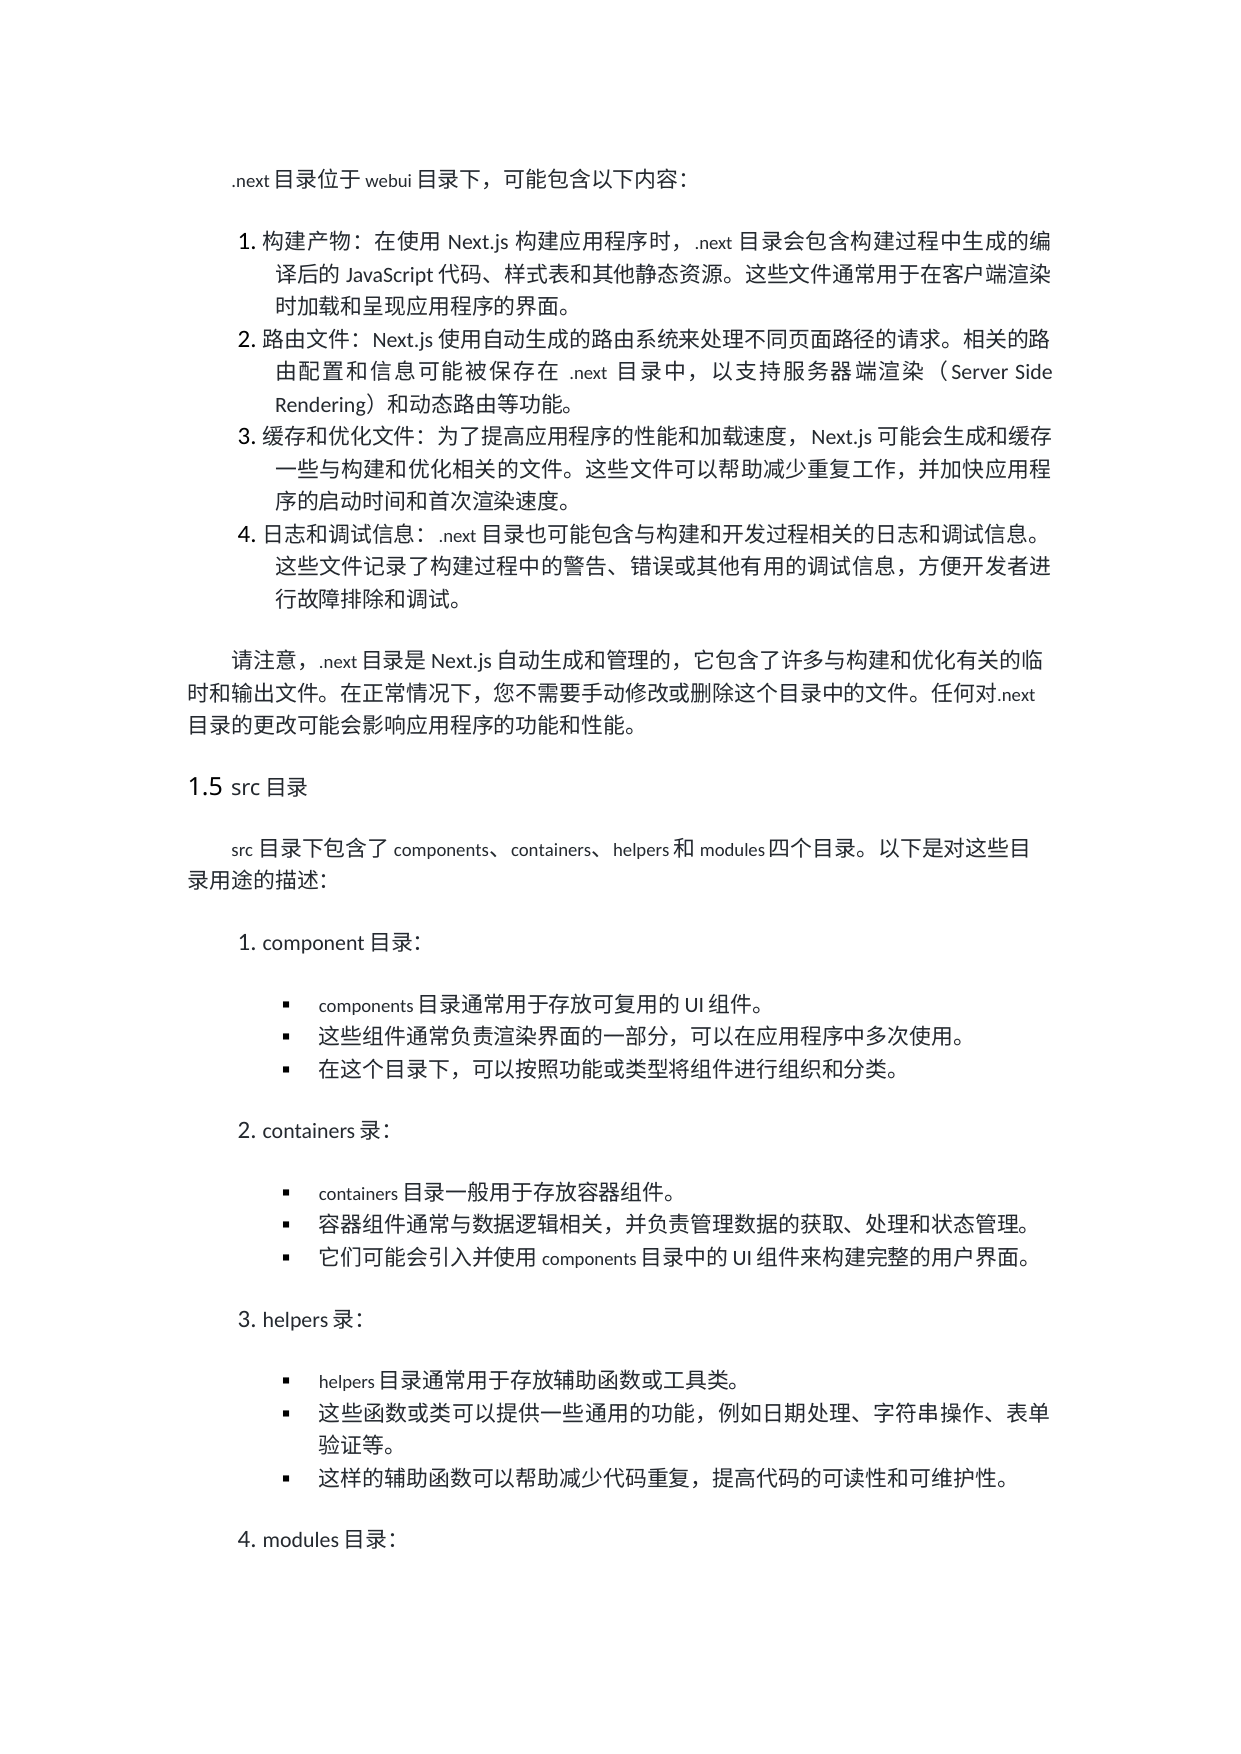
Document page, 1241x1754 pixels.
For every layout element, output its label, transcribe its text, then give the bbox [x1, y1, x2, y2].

list 这样的辅助函数可以帮助减少代码重复，提高代码的可读性和可维护性。 [281, 1460, 1053, 1493]
text src 目录下包含了components、containers、helpers和modules四个目录。以下是对这些目录用途的描述： [187, 830, 1053, 895]
list components目录通常用于存放可复用的UI组件。 [281, 986, 1053, 1019]
list 构建产物：在使用 Next.js 构建应用程序时，.next 目录会包含构建过程中生成的编译后的 JavaScript 代码、样式表和其他静态资源。这些文件通常用于在客户端渲染时加载和呈现应用程序的界面。 [237, 224, 1053, 321]
list containers目录一般用于存放容器组件。 [281, 1174, 1053, 1207]
list containers录： [237, 1113, 1053, 1145]
list 这些组件通常负责渲染界面的一部分，可以在应用程序中多次使用。 [281, 1019, 1053, 1051]
text .next目录位于webui目录下，可能包含以下内容： [187, 162, 1053, 194]
list modules目录： [237, 1522, 1053, 1554]
list 这些函数或类可以提供一些通用的功能，例如日期处理、字符串操作、表单验证等。 [281, 1395, 1053, 1460]
text 请注意，.next目录是Next.js自动生成和管理的，它包含了许多与构建和优化有关的临时和输出文件。在正常情况下，您不需要手动修改或删除这个目录中的文件。任何对.next目录的更改可能会影响应用程序的功能和性能。 [187, 643, 1053, 740]
list 容器组件通常与数据逻辑相关，并负责管理数据的获取、处理和状态管理。 [281, 1207, 1053, 1239]
list 路由文件：Next.js 使用自动生成的路由系统来处理不同页面路径的请求。相关的路由配置和信息可能被保存在 .next 目录中，以支持服务器端渲染（Server Side Rendering）和动态路由等功能。 [237, 321, 1053, 419]
list helpers录： [237, 1301, 1053, 1334]
list 它们可能会引入并使用components目录中的UI组件来构建完整的用户界面。 [281, 1239, 1053, 1272]
list helpers目录通常用于存放辅助函数或工具类。 [281, 1363, 1053, 1395]
list 日志和调试信息：.next 目录也可能包含与构建和开发过程相关的日志和调试信息。这些文件记录了构建过程中的警告、错误或其他有用的调试信息，方便开发者进行故障排除和调试。 [237, 516, 1053, 614]
list 在这个目录下，可以按照功能或类型将组件进行组织和分类。 [281, 1051, 1053, 1084]
list 缓存和优化文件：为了提高应用程序的性能和加载速度，Next.js 可能会生成和缓存一些与构建和优化相关的文件。这些文件可以帮助减少重复工作，并加快应用程序的启动时间和首次渲染速度。 [237, 419, 1053, 516]
subtitle src目录 [187, 753, 1053, 818]
list component目录： [237, 924, 1053, 957]
